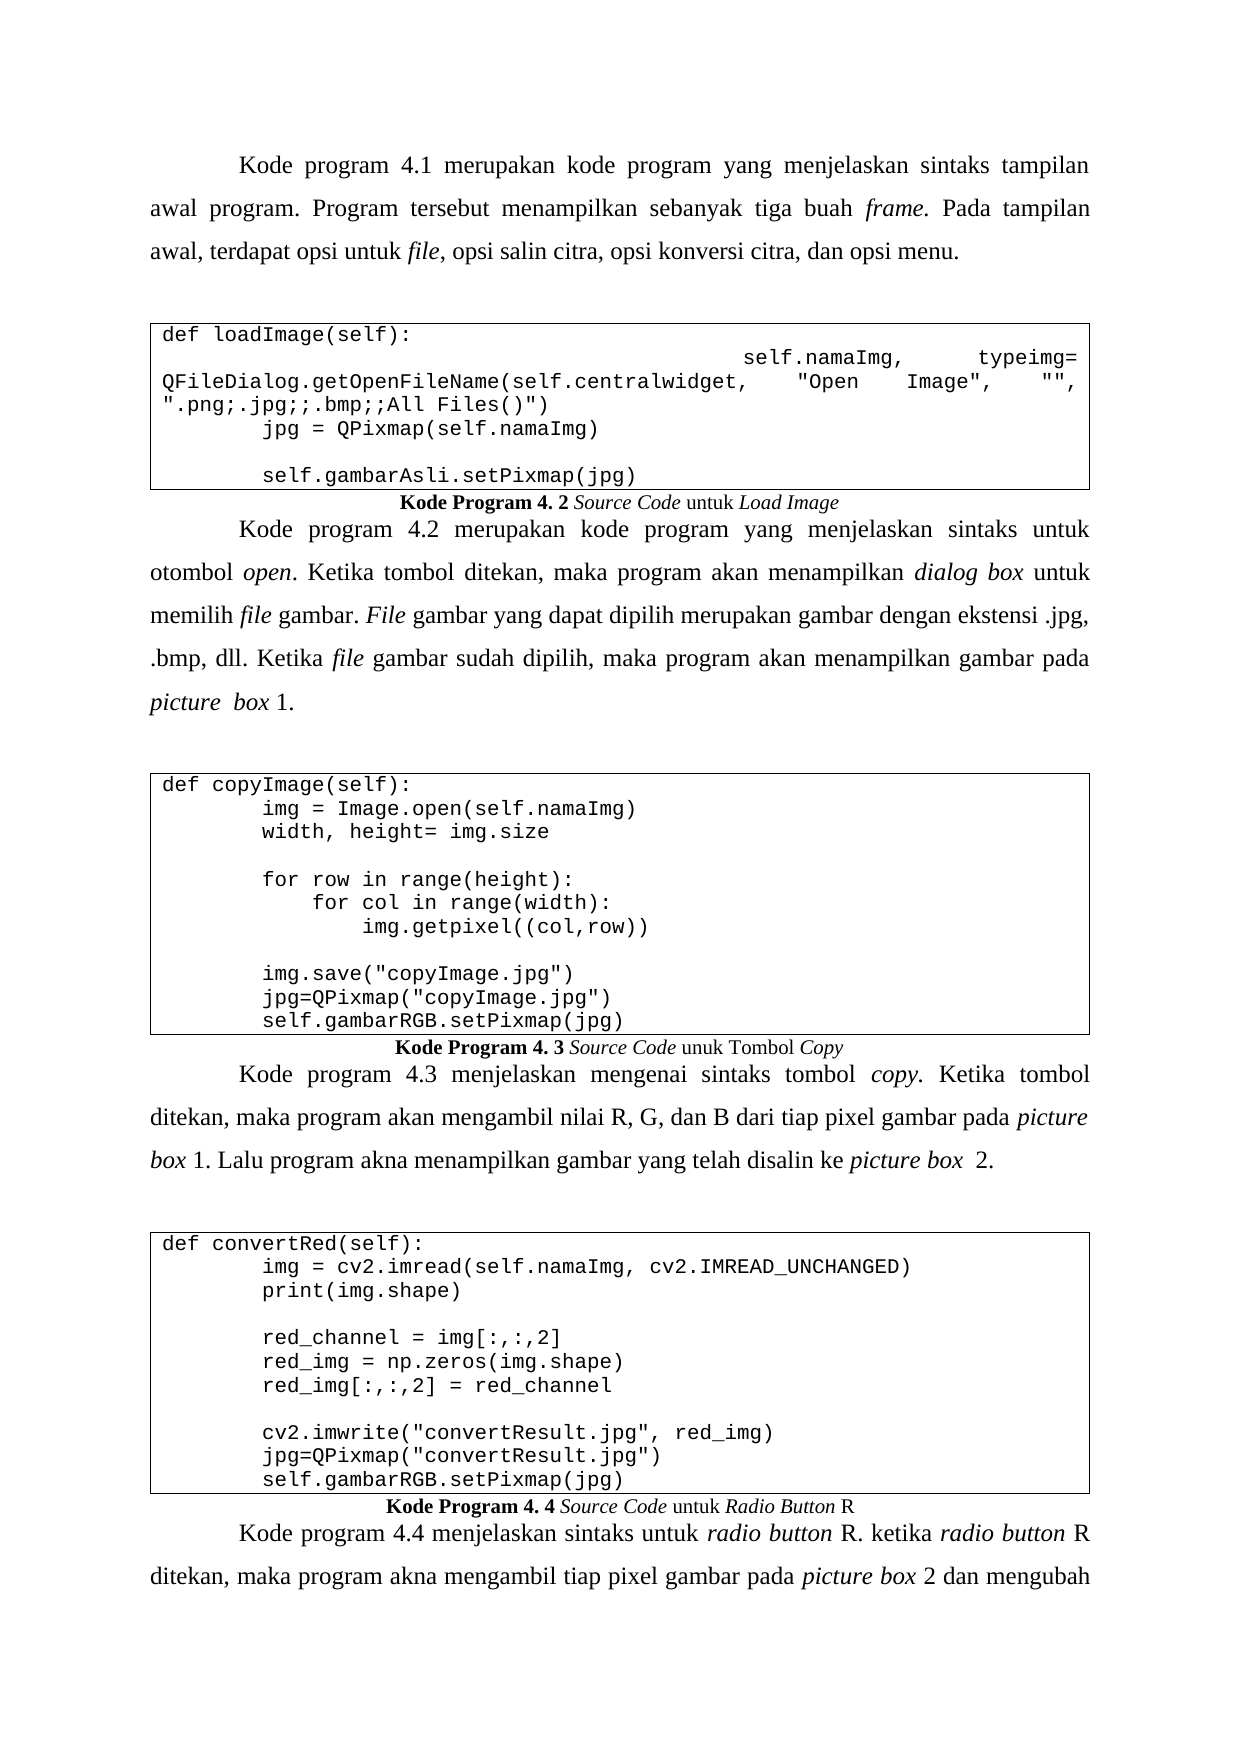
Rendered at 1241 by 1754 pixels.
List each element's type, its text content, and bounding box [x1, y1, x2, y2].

text Kode program 4.2 merupakan kode program yang menjelaskan sintaks untuk otombol open. Ketika tombol ditekan, maka program akan menampilkan dialog box untuk memilih file gambar. File gambar yang dapat dipilih merupakan gambar dengan ekstensi .jpg, .bmp, dll. Ketika file gambar sudah dipilih, maka program akan menampilkan gambar pada picture box 1. [150, 514, 1090, 715]
table_header def convertRed(self): img = cv2.imread(self.namaImg, cv2.IMREAD_UNCHANGED) print(img.shape) red_channel = img[:,:,2] red_img = np.zeros(img.shape) red_img[:,:,2] = red_channel cv2.imwrite("convertResult.jpg", red_img) jpg=QPixmap("convertResult.jpg") self.gambarRGB.setPixmap(jpg) [151, 1233, 1089, 1493]
table_header def loadImage(self): self.namaImg, typeimg= QFileDialog.getOpenFileName(self.centralwidget, "Open Image", "", ".png;.jpg;;.bmp;;All Files()") jpg = QPixmap(self.namaImg) self.gambarAsli.setPixmap(jpg) [151, 324, 1089, 489]
text Kode Program 4. 4 Source Code untuk Radio Button R [150, 1494, 1090, 1518]
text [150, 1518, 1090, 1590]
table_header def copyImage(self): img = Image.open(self.namaImg) width, height= img.size for row in range(height): for col in range(width): img.getpixel((col,row)) img.save("copyImage.jpg") jpg=QPixmap("copyImage.jpg") self.gambarRGB.setPixmap(jpg) [151, 774, 1089, 1034]
text Kode program 4.3 menjelaskan mengenai sintaks tombol copy. Ketika tombol ditekan, maka program akan mengambil nilai R, G, dan B dari tiap pixel gambar pada picture box 1. Lalu program akna menampilkan gambar yang telah disalin ke picture box 2. [150, 1059, 1090, 1174]
text Kode Program 4. 3 Source Code unuk Tombol Copy [150, 1035, 1090, 1059]
text Kode Program 4. 2 Source Code untuk Load Image [150, 490, 1090, 514]
text Kode program 4.1 merupakan kode program yang menjelaskan sintaks tampilan awal program. Program tersebut menampilkan sebanyak tiga buah frame. Pada tampilan awal, terdapat opsi untuk file, opsi salin citra, opsi konversi citra, dan opsi menu. [150, 150, 1090, 265]
